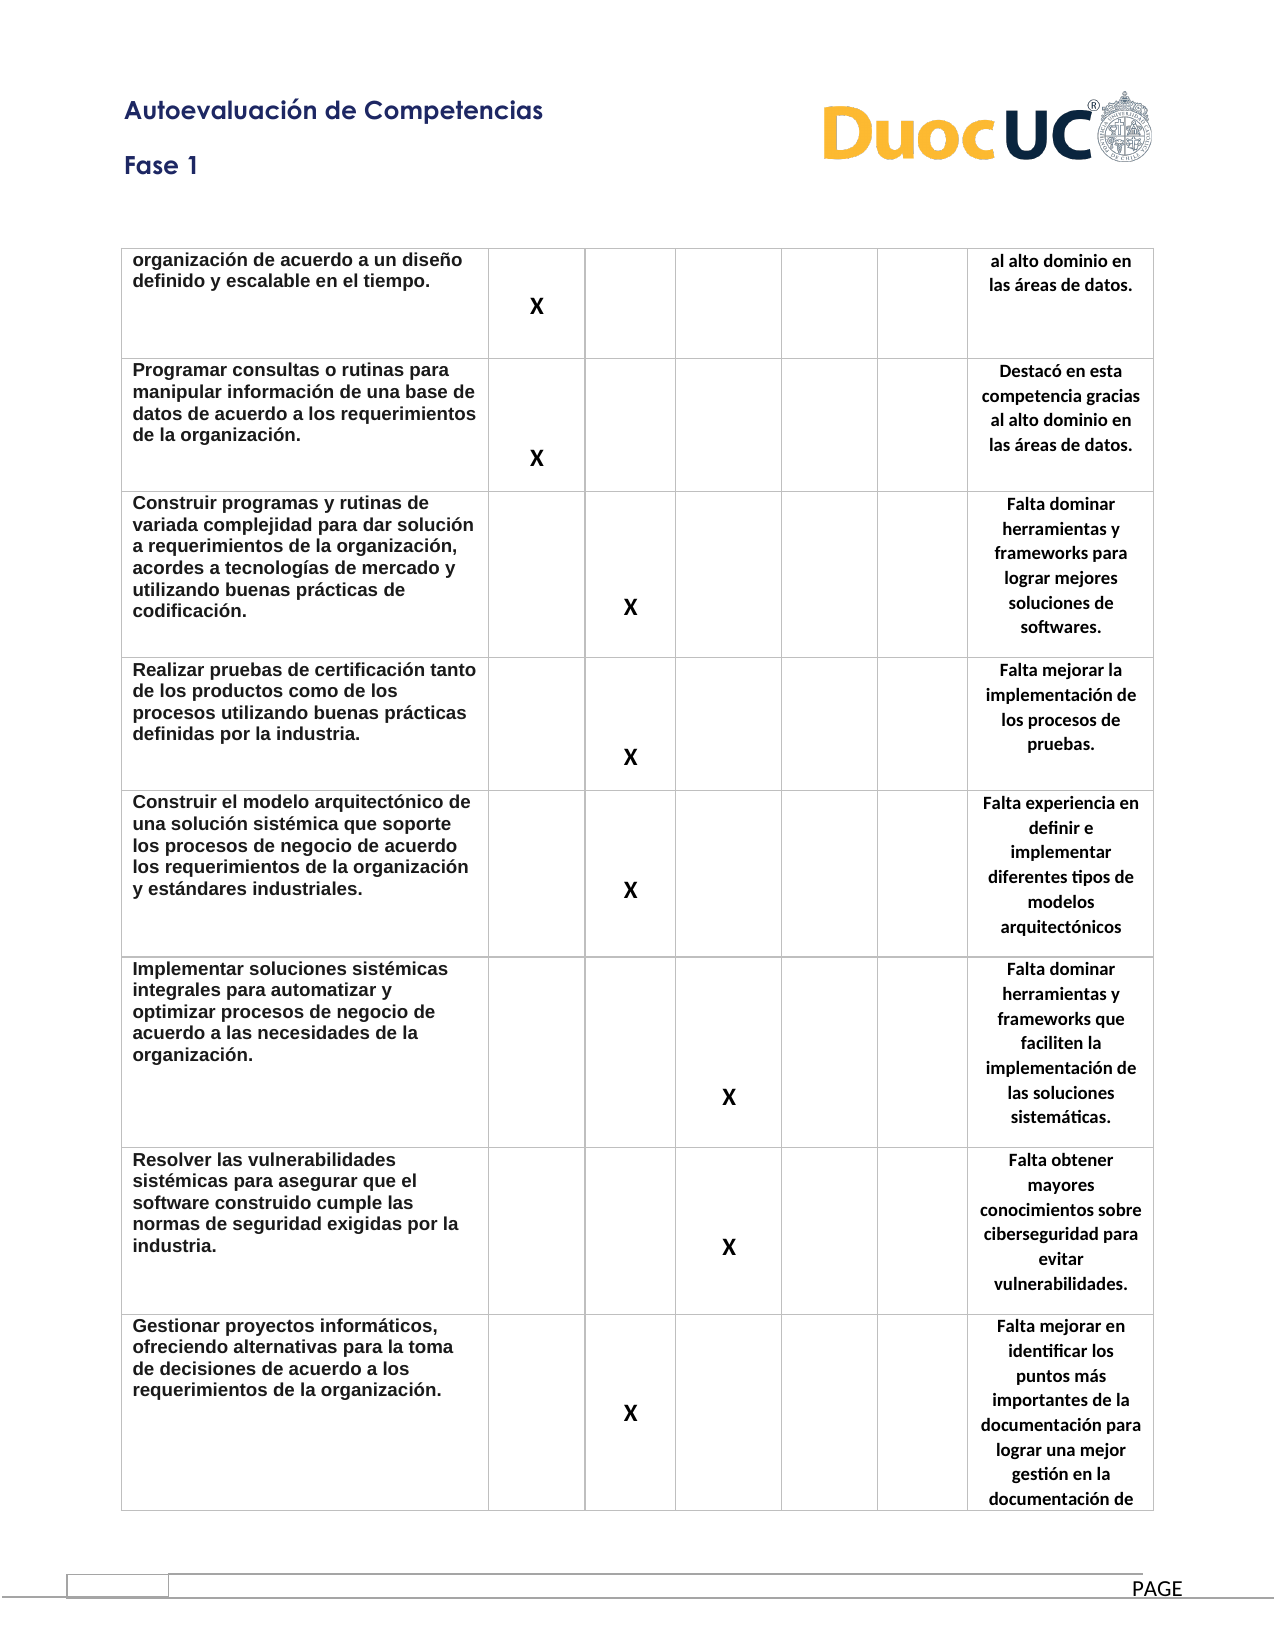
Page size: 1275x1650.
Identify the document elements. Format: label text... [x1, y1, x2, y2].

picture [824, 91, 1152, 162]
table_cell Destacó en esta competencia gracias al alto dominio en las áreas de datos. [968, 249, 1153, 358]
table_cell [782, 359, 877, 491]
table_cell X [586, 1315, 675, 1510]
table_cell [676, 1315, 781, 1510]
table_cell [489, 1315, 584, 1510]
table_cell Realizar pruebas de certificación tanto de los productos como de los procesos utilizando buenas prácticas definidas por la industria. [122, 658, 488, 790]
table_cell [878, 1148, 967, 1313]
table_cell Falta experiencia en definir e implementar diferentes tipos de modelos arquitectónicos [968, 791, 1153, 956]
table_cell [489, 492, 584, 657]
table_cell [676, 359, 781, 491]
table_cell [586, 359, 675, 491]
table_cell [782, 249, 877, 358]
table_cell Falta obtener mayores conocimientos sobre ciberseguridad para evitar vulnerabilidades. [968, 1148, 1153, 1313]
table_cell Construir Modelos de datos para soportar los requerimientos de la organización de acuerdo a un diseño definido y escalable en el tiempo. [122, 249, 488, 358]
table_cell X [586, 492, 675, 657]
table_cell [586, 249, 675, 358]
table_cell Construir el modelo arquitectónico de una solución sistémica que soporte los procesos de negocio de acuerdo los requerimientos de la organización y estándares industriales. [122, 791, 488, 956]
table_cell [878, 249, 967, 358]
table_cell [676, 249, 781, 358]
table_cell Gestionar proyectos informáticos, ofreciendo alternativas para la toma de decisiones de acuerdo a los requerimientos de la organización. [122, 1315, 488, 1510]
table_cell Destacó en esta competencia gracias al alto dominio en las áreas de datos. [968, 359, 1153, 491]
table_cell [878, 958, 967, 1147]
table_cell [878, 791, 967, 956]
table_cell Construir programas y rutinas de variada complejidad para dar solución a requerimientos de la organización, acordes a tecnologías de mercado y utilizando buenas prácticas de codificación. [122, 492, 488, 657]
table_cell [586, 1148, 675, 1313]
table_cell [489, 658, 584, 790]
table_cell X [676, 1148, 781, 1313]
table_cell [676, 658, 781, 790]
table_cell Falta mejorar en identificar los puntos más importantes de la documentación para lograr una mejor gestión en la documentación de un proyecto. [968, 1315, 1153, 1510]
table_cell X [489, 359, 584, 491]
table_cell [586, 958, 675, 1147]
table_cell X [489, 249, 584, 358]
table_cell [782, 658, 877, 790]
table_cell [878, 359, 967, 491]
table_cell [878, 658, 967, 790]
table_cell [782, 958, 877, 1147]
table_cell [676, 492, 781, 657]
table_cell Implementar soluciones sistémicas integrales para automatizar y optimizar procesos de negocio de acuerdo a las necesidades de la organización. [122, 958, 488, 1147]
table_cell X [586, 791, 675, 956]
table_cell Falta dominar herramientas y frameworks para lograr mejores soluciones de softwares. [968, 492, 1153, 657]
table_cell Resolver las vulnerabilidades sistémicas para asegurar que el software construido cumple las normas de seguridad exigidas por la industria. [122, 1148, 488, 1313]
table_cell [489, 1148, 584, 1313]
table_cell [878, 492, 967, 657]
table_cell [878, 1315, 967, 1510]
table_cell Falta mejorar la implementación de los procesos de pruebas. [968, 658, 1153, 790]
table_cell Falta dominar herramientas y frameworks que faciliten la implementación de las soluciones sistemáticas. [968, 958, 1153, 1147]
table_cell [489, 958, 584, 1147]
table_cell [782, 1315, 877, 1510]
table_cell [782, 791, 877, 956]
table_cell [489, 791, 584, 956]
table_cell [782, 1148, 877, 1313]
table_cell X [676, 958, 781, 1147]
table_cell X [586, 658, 675, 790]
table_cell [676, 791, 781, 956]
table_cell Programar consultas o rutinas para manipular información de una base de datos de acuerdo a los requerimientos de la organización. [122, 359, 488, 491]
table_cell [782, 492, 877, 657]
